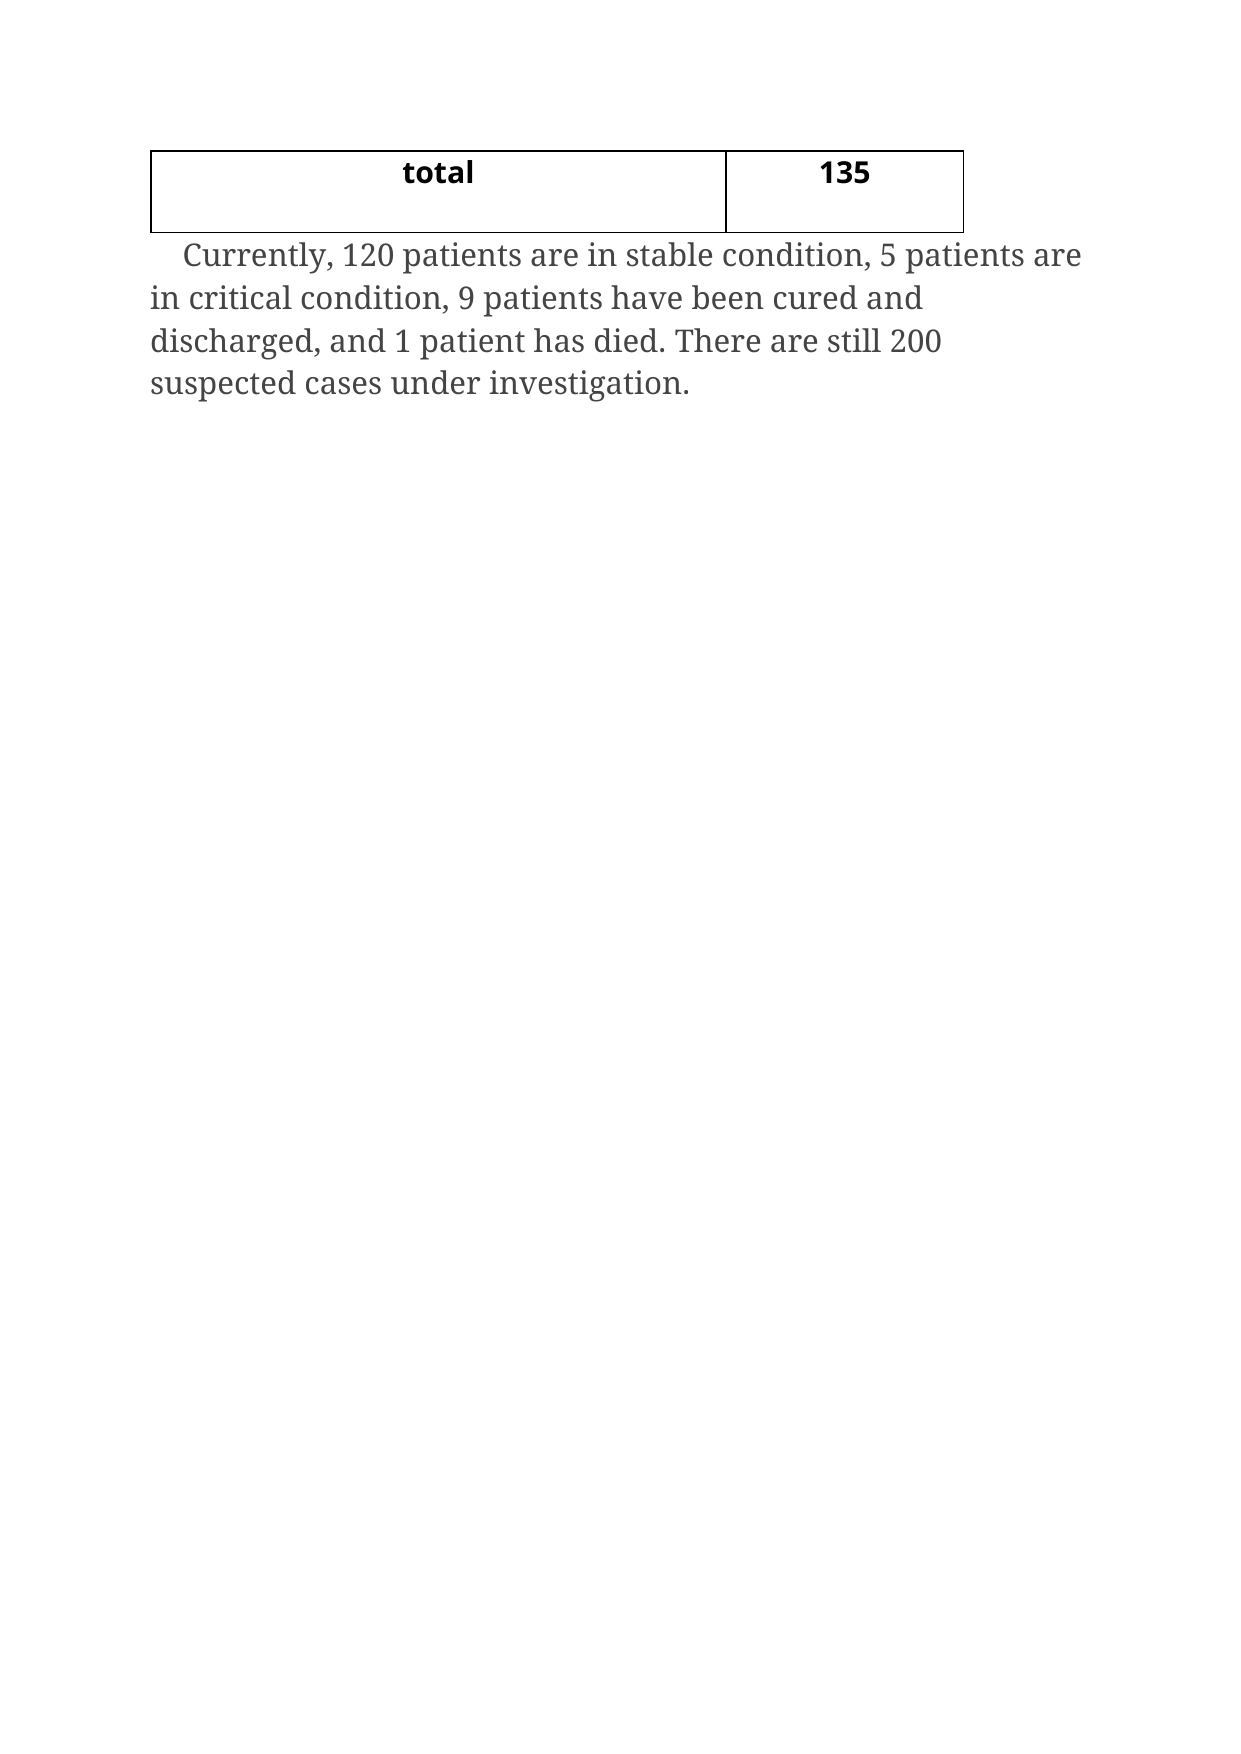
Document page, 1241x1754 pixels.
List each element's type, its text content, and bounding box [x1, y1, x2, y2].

table_cell 135 [727, 152, 963, 232]
text Currently, 120 patients are in stable condition, 5 patients are in critical condition, 9 patients have been cured and discharged, and 1 patient has died. There are still 200 suspected cases under investigation. [150, 233, 1090, 404]
table_cell total [152, 152, 725, 232]
